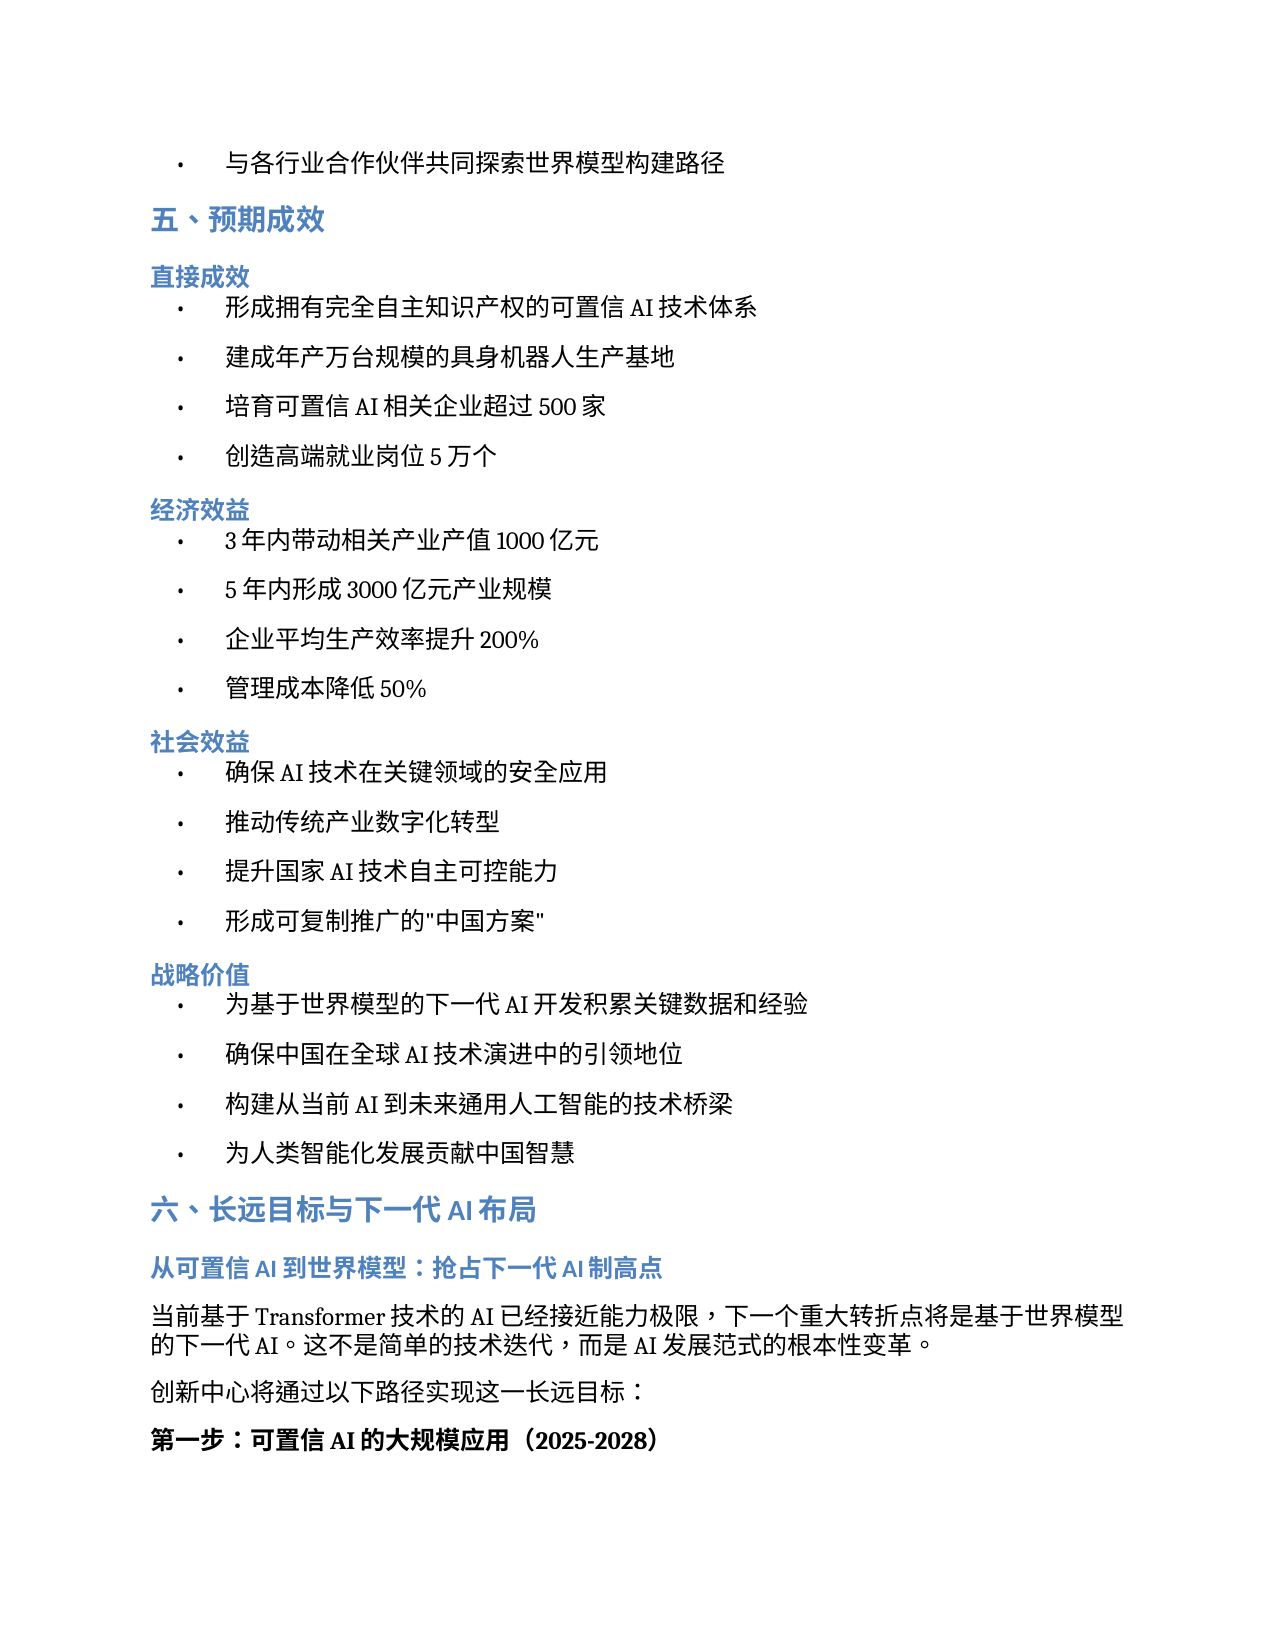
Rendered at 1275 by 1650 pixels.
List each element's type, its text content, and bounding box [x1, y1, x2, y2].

list 形成拥有完全自主知识产权的可置信AI技术体系 [175, 294, 1125, 323]
list 为基于世界模型的下一代AI开发积累关键数据和经验 [175, 991, 1125, 1020]
subtitle 战略价值 [150, 957, 1125, 991]
subtitle 直接成效 [150, 260, 1125, 294]
list 建成年产万台规模的具身机器人生产基地 [175, 344, 1125, 372]
list 提升国家AI技术自主可控能力 [175, 858, 1125, 887]
list 培育可置信AI相关企业超过500家 [175, 393, 1125, 422]
list 确保AI技术在关键领域的安全应用 [175, 759, 1125, 788]
subtitle 经济效益 [150, 492, 1125, 527]
list 推动传统产业数字化转型 [175, 808, 1125, 837]
subtitle 五、预期成效 [150, 199, 1125, 239]
list 管理成本降低50% [175, 675, 1125, 704]
subtitle 六、长远目标与下一代AI布局 [150, 1190, 1125, 1229]
list 构建从当前AI到未来通用人工智能的技术桥梁 [175, 1091, 1125, 1119]
list 创造高端就业岗位5万个 [175, 443, 1125, 472]
list 3年内带动相关产业产值1000亿元 [175, 527, 1125, 555]
text 当前基于Transformer技术的AI已经接近能力极限，下一个重大转折点将是基于世界模型的下一代AI。这不是简单的技术迭代，而是AI发展范式的根本性变革。 [150, 1303, 1125, 1361]
list 形成可复制推广的"中国方案" [175, 908, 1125, 936]
subtitle 从可置信AI到世界模型：抢占下一代AI制高点 [150, 1250, 1125, 1284]
list 确保中国在全球AI技术演进中的引领地位 [175, 1041, 1125, 1070]
list 5年内形成3000亿元产业规模 [175, 576, 1125, 605]
text 第一步：可置信AI的大规模应用（2025-2028） [150, 1427, 1125, 1456]
list 与各行业合作伙伴共同探索世界模型构建路径 [175, 150, 1125, 179]
list 为人类智能化发展贡献中国智慧 [175, 1140, 1125, 1169]
text 创新中心将通过以下路径实现这一长远目标： [150, 1379, 1125, 1408]
list 企业平均生产效率提升200% [175, 626, 1125, 654]
subtitle 社会效益 [150, 725, 1125, 759]
